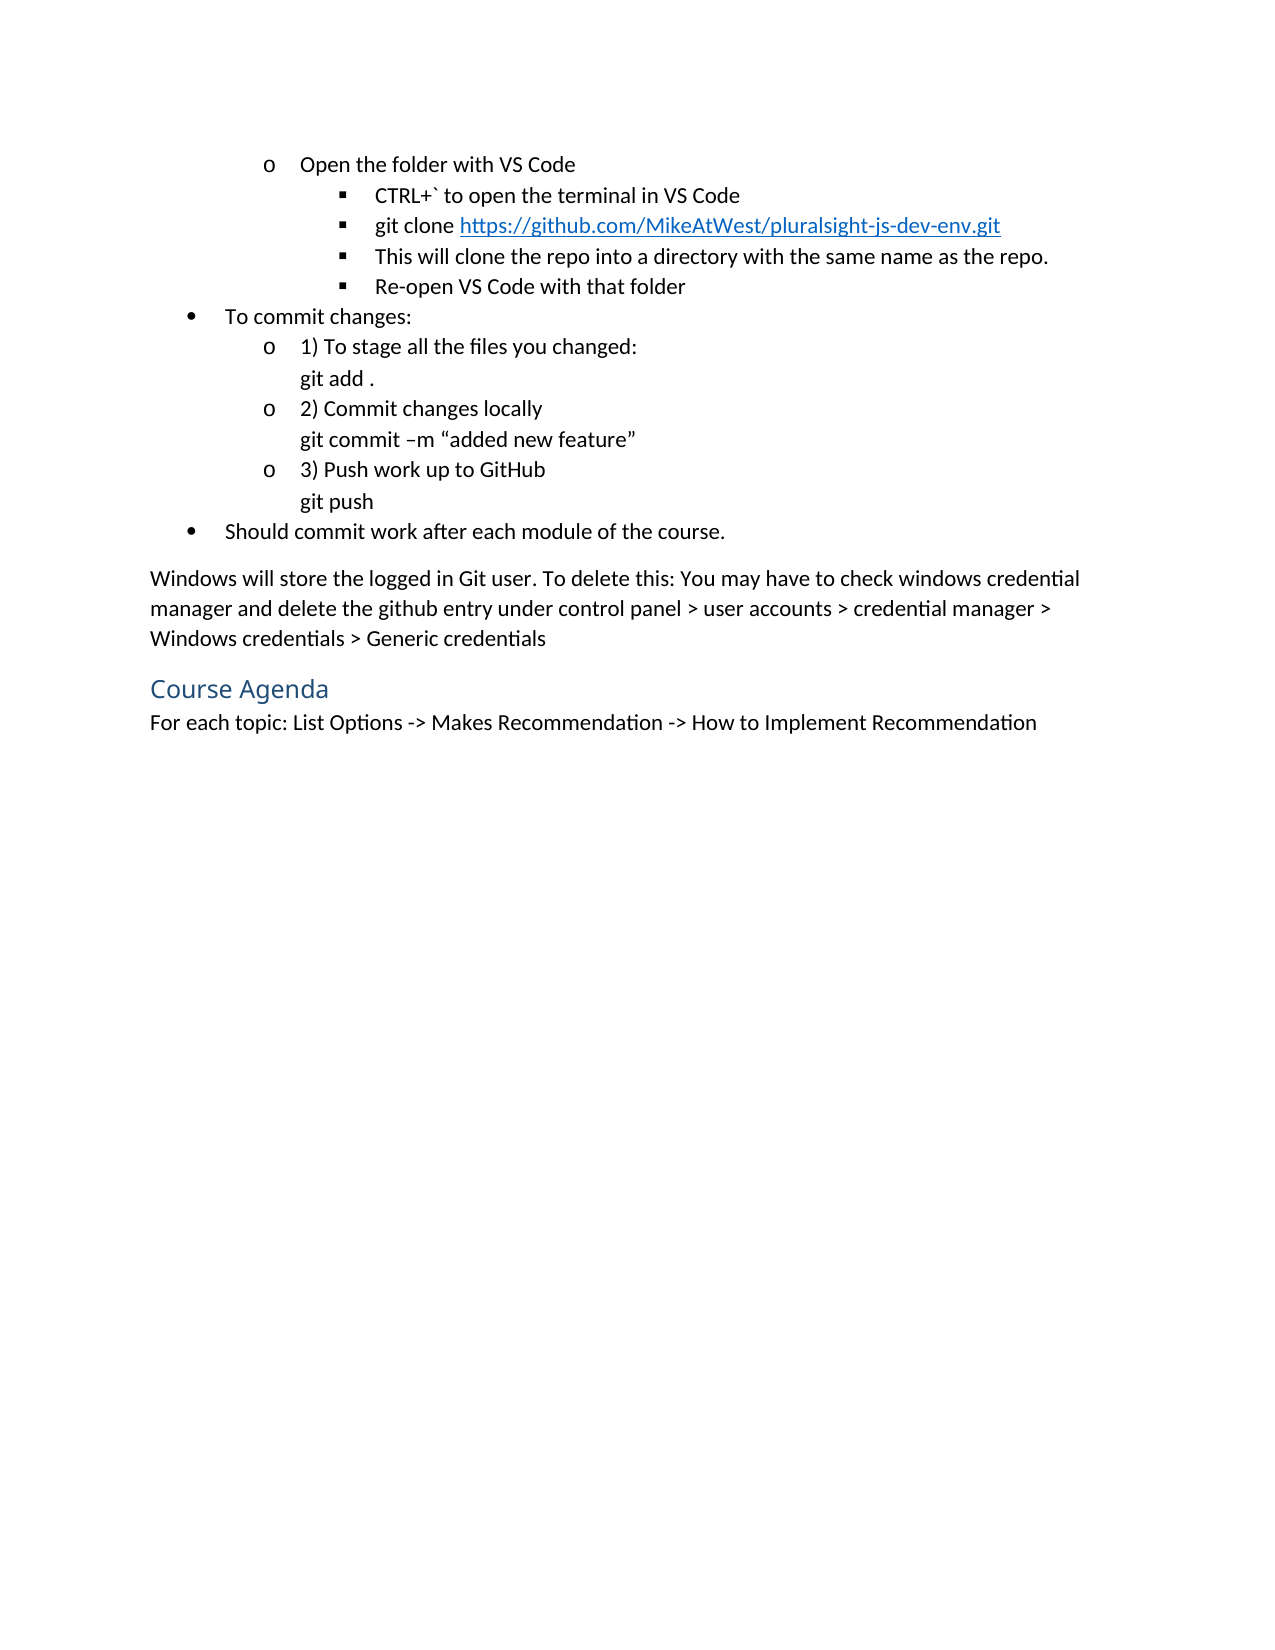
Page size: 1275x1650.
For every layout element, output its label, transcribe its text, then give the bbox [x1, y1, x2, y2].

text Windows will store the logged in Git user. To delete this: You may have to check windows credential manager and delete the github entry under control panel > user accounts > credential manager > Windows credentials > Generic credentials [150, 564, 1125, 652]
list Should commit work after each module of the course. [187, 517, 1125, 545]
list This will clone the repo into a directory with the same name as the repo. [337, 242, 1125, 270]
list Re-open VS Code with that folder [337, 272, 1125, 300]
list To commit changes: [187, 302, 1125, 330]
list 2) Commit changes locally git commit –m “added new feature” [262, 394, 1125, 453]
list CTRL+` to open the terminal in VS Code [337, 181, 1125, 209]
subtitle Course Agenda [150, 671, 1125, 705]
list 1) To stage all the files you changed: git add . [262, 332, 1125, 392]
list git clone https://github.com/MikeAtWest/pluralsight-js-dev-env.git [337, 212, 1125, 240]
text For each topic: List Options -> Makes Recommendation -> How to Implement Recommendation [150, 708, 1125, 736]
list Open the folder with VS Code [262, 150, 1125, 179]
list 3) Push work up to GitHub git push [262, 456, 1125, 515]
